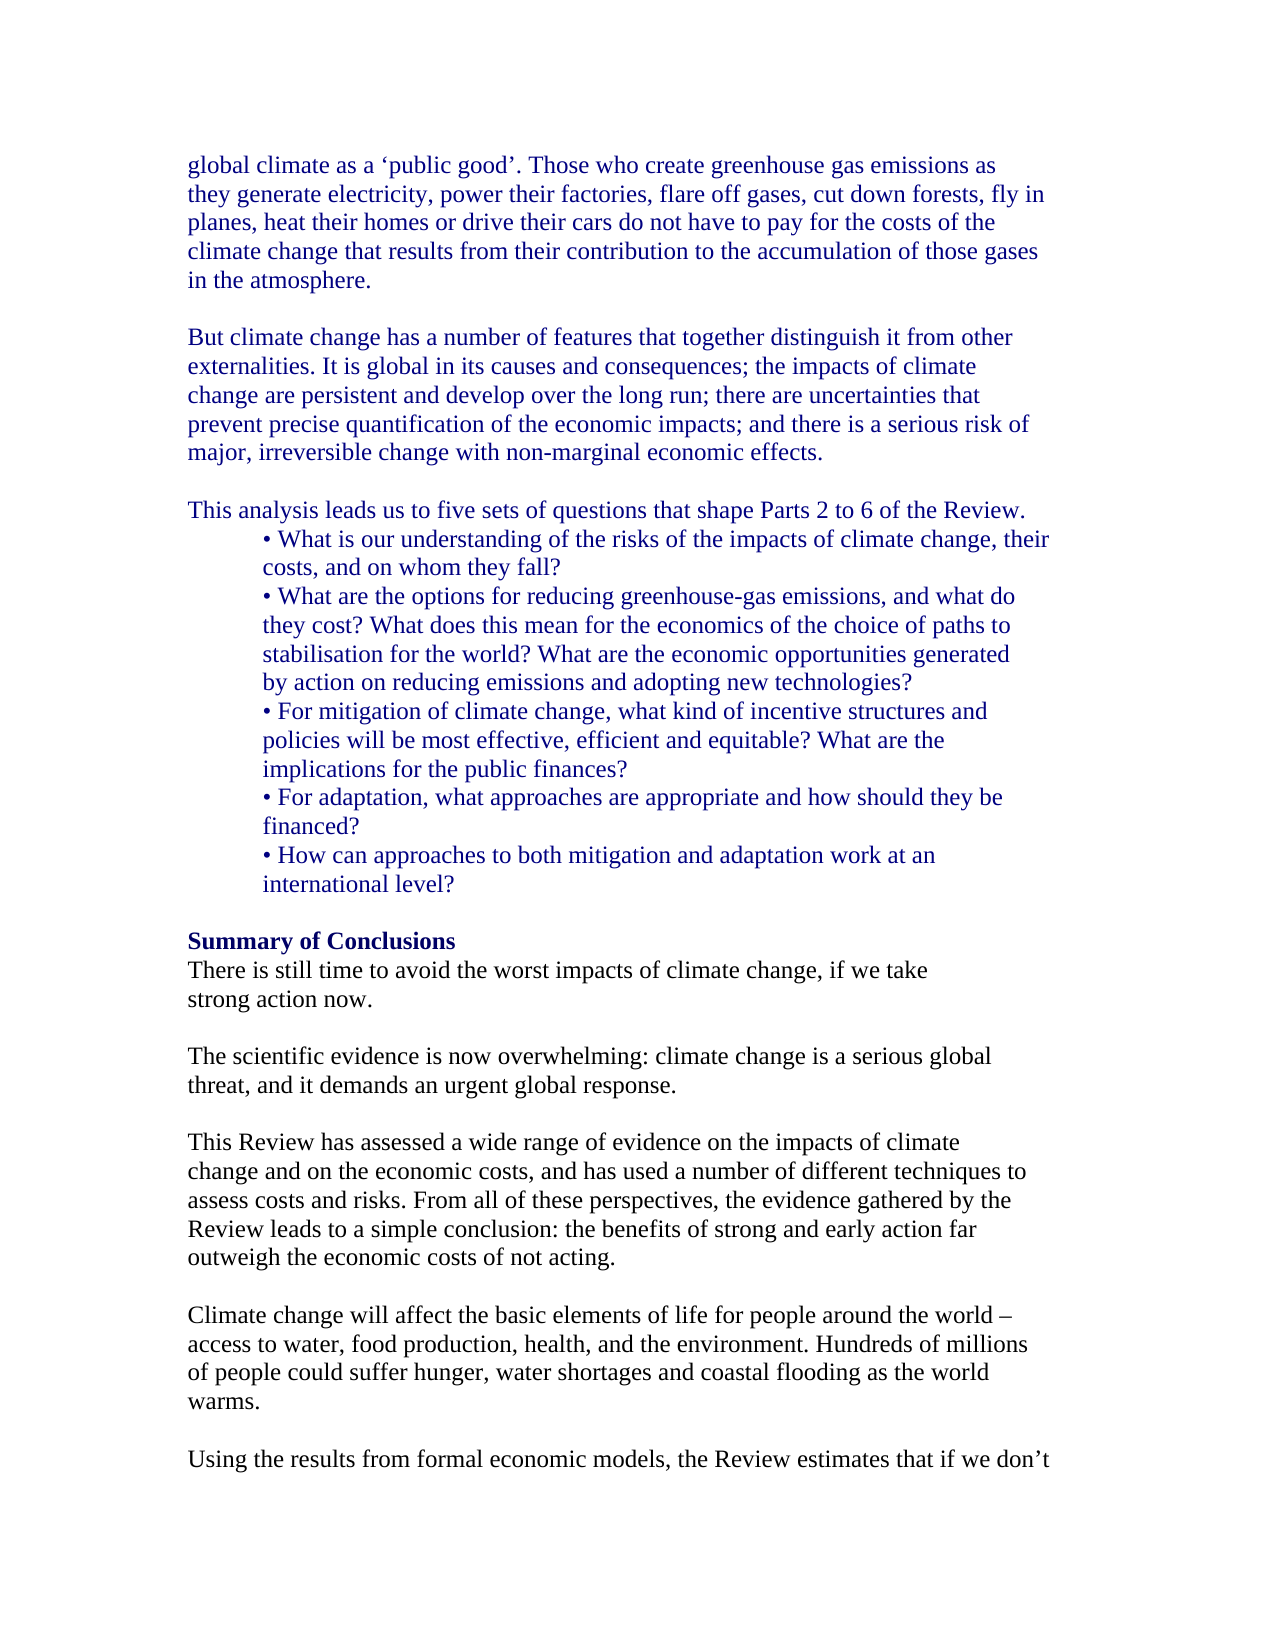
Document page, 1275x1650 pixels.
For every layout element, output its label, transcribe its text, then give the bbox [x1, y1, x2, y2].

text There is still time to avoid the worst impacts of climate change, if we take [187, 955, 1087, 984]
text major, irreversible change with non-marginal economic effects. [187, 437, 1087, 466]
text they cost? What does this mean for the economics of the choice of paths to [262, 610, 1087, 639]
text of people could suffer hunger, water shortages and coastal flooding as the world [187, 1357, 1087, 1386]
text externalities. It is global in its causes and consequences; the impacts of climate [187, 351, 1087, 380]
text implications for the public finances? [262, 754, 1087, 782]
text • What is our understanding of the risks of the impacts of climate change, their [262, 524, 1087, 552]
text assess costs and risks. From all of these perspectives, the evidence gathered by the [187, 1185, 1087, 1214]
text access to water, food production, health, and the environment. Hundreds of millions [187, 1329, 1087, 1357]
text prevent precise quantification of the economic impacts; and there is a serious risk of [187, 409, 1087, 437]
text This Review has assessed a wide range of evidence on the impacts of climate [187, 1127, 1087, 1156]
text threat, and it demands an urgent global response. [187, 1070, 1087, 1099]
text by action on reducing emissions and adopting new technologies? [262, 667, 1087, 696]
text Summary of Conclusions [187, 926, 1087, 955]
text The scientific evidence is now overwhelming: climate change is a serious global [187, 1041, 1087, 1070]
text Using the results from formal economic models, the Review estimates that if we don’t [187, 1444, 1087, 1472]
text warms. [187, 1386, 1087, 1415]
text This analysis leads us to five sets of questions that shape Parts 2 to 6 of the Review. [187, 495, 1087, 524]
text Climate change will affect the basic elements of life for people around the world – [187, 1300, 1087, 1329]
text Review leads to a simple conclusion: the benefits of strong and early action far [187, 1214, 1087, 1242]
text they generate electricity, power their factories, flare off gases, cut down forests, fly in [187, 179, 1087, 207]
text international level? [262, 869, 1087, 897]
text • How can approaches to both mitigation and adaptation work at an [262, 840, 1087, 869]
text costs, and on whom they fall? [262, 552, 1087, 581]
text policies will be most effective, efficient and equitable? What are the [262, 725, 1087, 754]
text stabilisation for the world? What are the economic opportunities generated [262, 639, 1087, 667]
text strong action now. [187, 984, 1087, 1012]
text change and on the economic costs, and has used a number of different techniques to [187, 1156, 1087, 1185]
text global climate as a ‘public good’. Those who create greenhouse gas emissions as [187, 150, 1087, 179]
text change are persistent and develop over the long run; there are uncertainties that [187, 380, 1087, 409]
text • What are the options for reducing greenhouse-gas emissions, and what do [262, 581, 1087, 610]
text But climate change has a number of features that together distinguish it from other [187, 322, 1087, 351]
text financed? [262, 811, 1087, 840]
text outweigh the economic costs of not acting. [187, 1242, 1087, 1271]
text in the atmosphere. [187, 265, 1087, 294]
text • For mitigation of climate change, what kind of incentive structures and [262, 696, 1087, 725]
text planes, heat their homes or drive their cars do not have to pay for the costs of the [187, 207, 1087, 236]
text climate change that results from their contribution to the accumulation of those gases [187, 236, 1087, 265]
text • For adaptation, what approaches are appropriate and how should they be [262, 782, 1087, 811]
